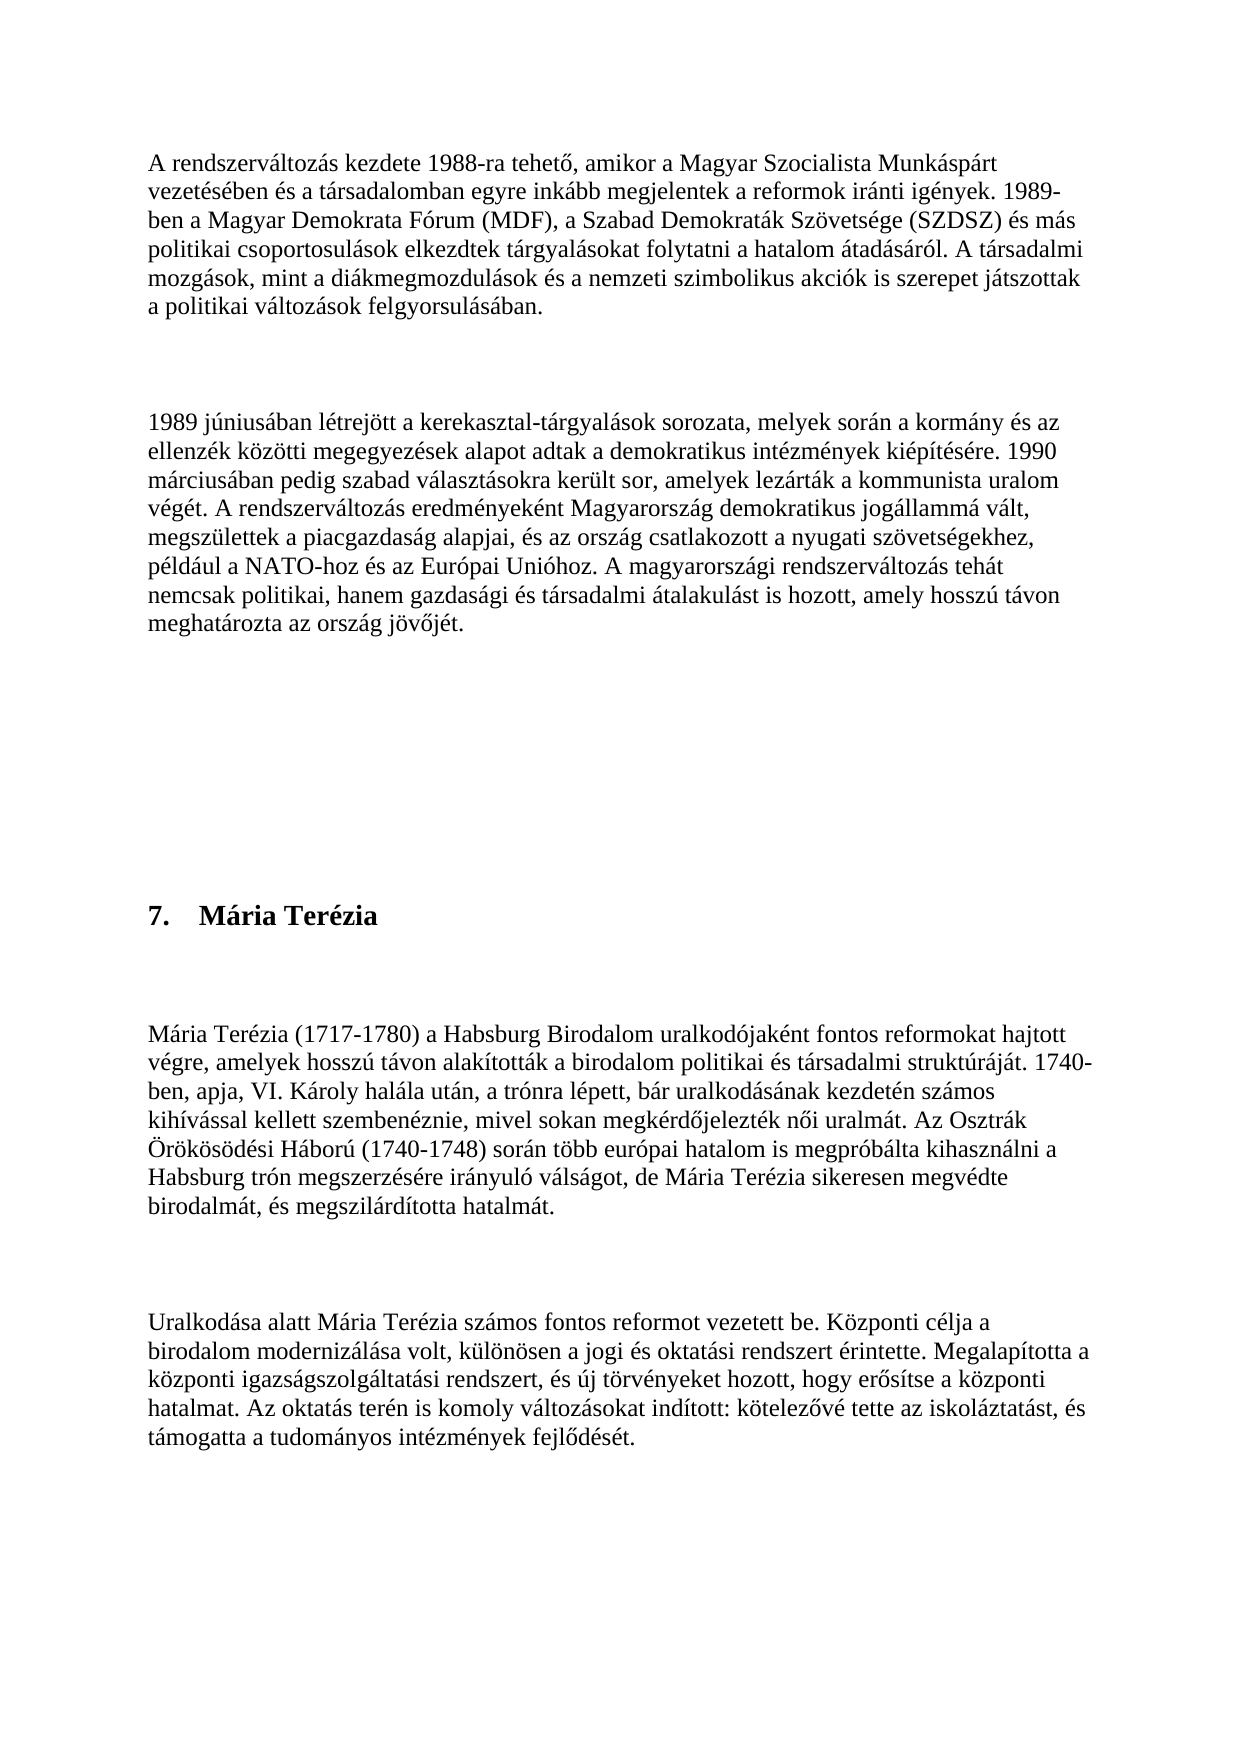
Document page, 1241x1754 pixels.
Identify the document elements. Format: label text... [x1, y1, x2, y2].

text 7. Mária Terézia [148, 898, 1093, 932]
text Mária Terézia (1717-1780) a Habsburg Birodalom uralkodójaként fontos reformokat hajtott végre, amelyek hosszú távon alakították a birodalom politikai és társadalmi struktúráját. 1740-ben, apja, VI. Károly halála után, a trónra lépett, bár uralkodásának kezdetén számos kihívással kellett szembenéznie, mivel sokan megkérdőjelezték női uralmát. Az Osztrák Örökösödési Háború (1740-1748) során több európai hatalom is megpróbálta kihasználni a Habsburg trón megszerzésére irányuló válságot, de Mária Terézia sikeresen megvédte birodalmát, és megszilárdította hatalmát. [148, 1019, 1093, 1220]
text A rendszerváltozás kezdete 1988-ra tehető, amikor a Magyar Szocialista Munkáspárt vezetésében és a társadalomban egyre inkább megjelentek a reformok iránti igények. 1989-ben a Magyar Demokrata Fórum (MDF), a Szabad Demokraták Szövetsége (SZDSZ) és más politikai csoportosulások elkezdtek tárgyalásokat folytatni a hatalom átadásáról. A társadalmi mozgások, mint a diákmegmozdulások és a nemzeti szimbolikus akciók is szerepet játszottak a politikai változások felgyorsulásában. [148, 148, 1093, 320]
text Uralkodása alatt Mária Terézia számos fontos reformot vezetett be. Központi célja a birodalom modernizálása volt, különösen a jogi és oktatási rendszert érintette. Megalapította a központi igazságszolgáltatási rendszert, és új törvényeket hozott, hogy erősítse a központi hatalmat. Az oktatás terén is komoly változásokat indított: kötelezővé tette az iskoláztatást, és támogatta a tudományos intézmények fejlődését. [148, 1307, 1093, 1451]
text 1989 júniusában létrejött a kerekasztal-tárgyalások sorozata, melyek során a kormány és az ellenzék közötti megegyezések alapot adtak a demokratikus intézmények kiépítésére. 1990 márciusában pedig szabad választásokra került sor, amelyek lezárták a kommunista uralom végét. A rendszerváltozás eredményeként Magyarország demokratikus jogállammá vált, megszülettek a piacgazdaság alapjai, és az ország csatlakozott a nyugati szövetségekhez, például a NATO-hoz és az Európai Unióhoz. A magyarországi rendszerváltozás tehát nemcsak politikai, hanem gazdasági és társadalmi átalakulást is hozott, amely hosszú távon meghatározta az ország jövőjét. [148, 407, 1093, 637]
